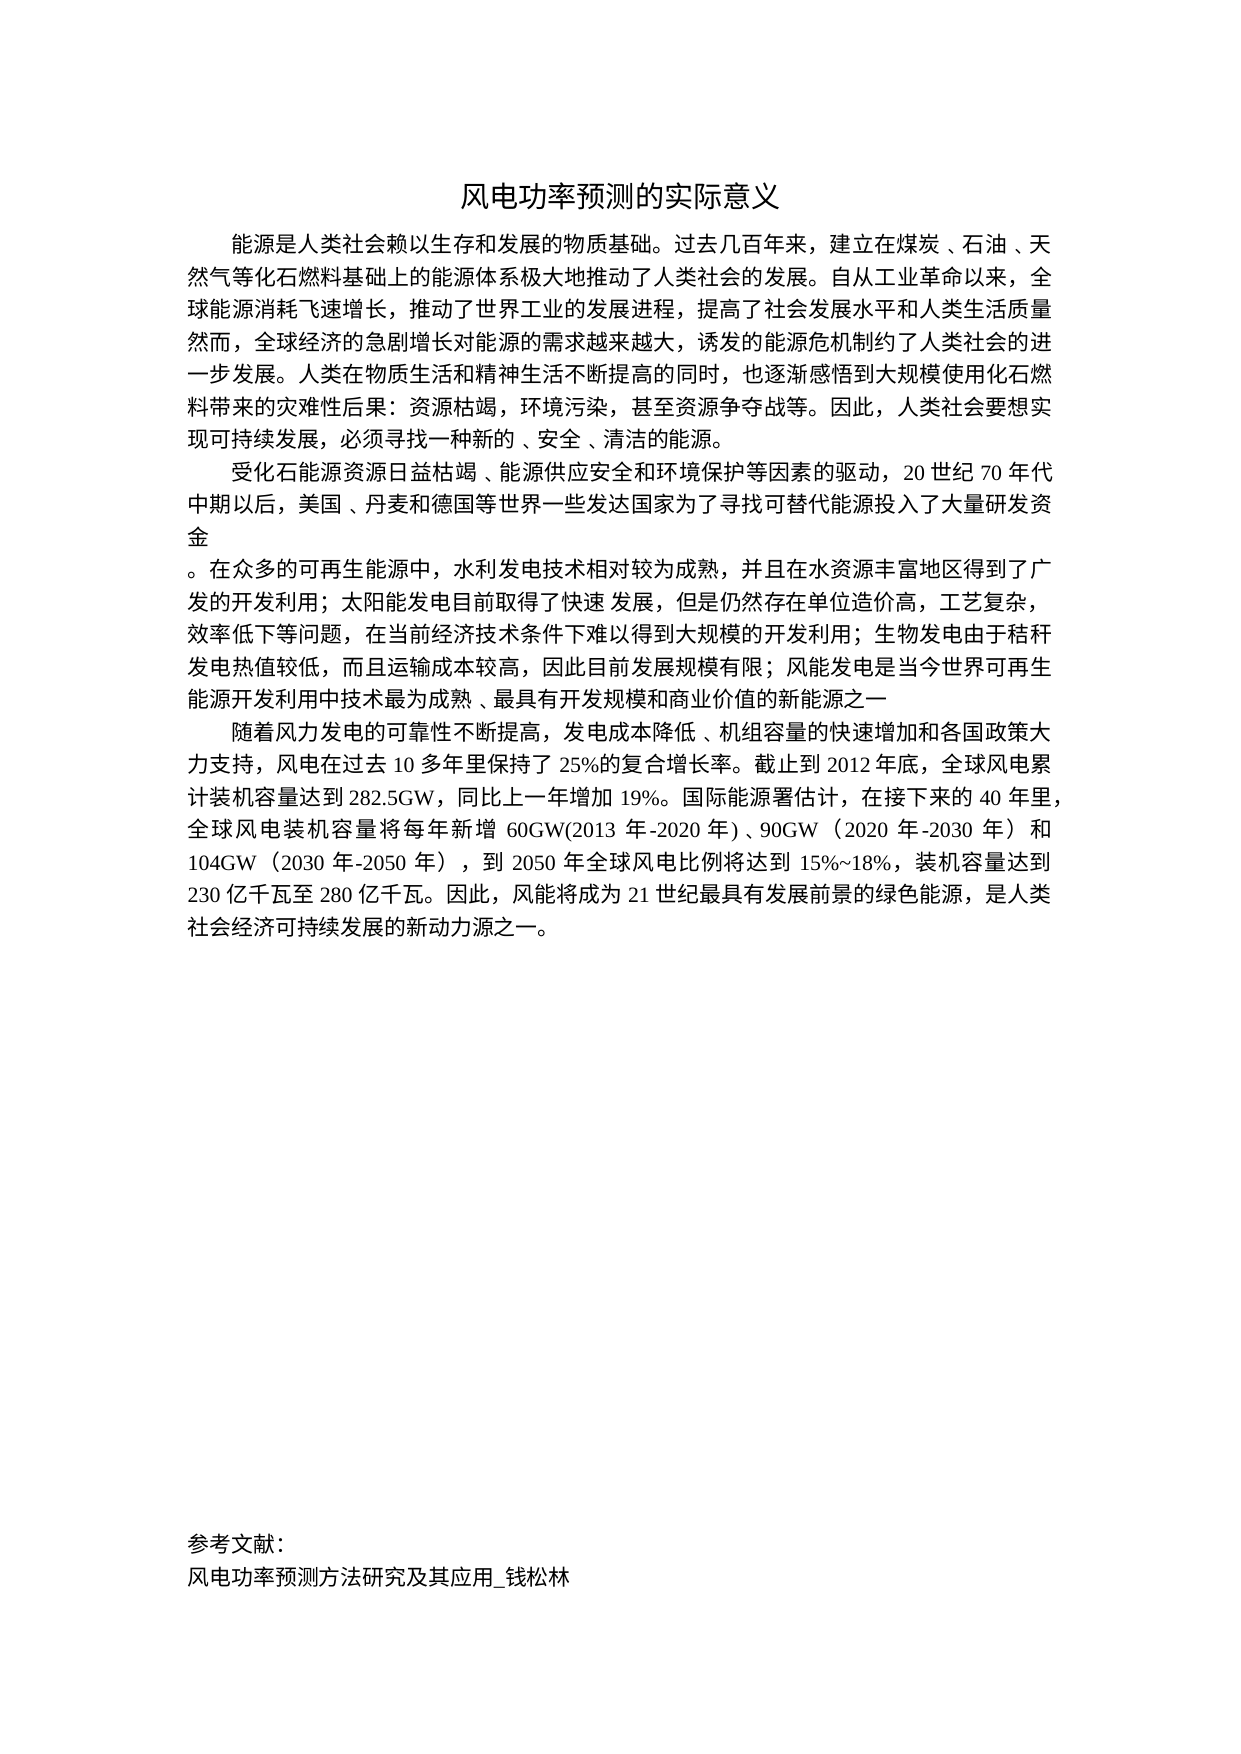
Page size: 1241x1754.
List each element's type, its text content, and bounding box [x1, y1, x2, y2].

text 。在众多的可再生能源中，水利发电技术相对较为成熟，并且在水资源丰富地区得到了广发的开发利用；太阳能发电目前取得了快速 发展，但是仍然存在单位造价高，工艺复杂，效率低下等问题，在当前经济技术条件下难以得到大规模的开发利用；生物发电由于秸秆发电热值较低，而且运输成本较高，因此目前发展规模有限；风能发电是当今世界可再生能源开发利用中技术最为成熟﹑最具有开发规模和商业价值的新能源之一 [187, 552, 1053, 714]
text 风电功率预测方法研究及其应用_钱松林 [187, 1559, 1053, 1592]
text 受化石能源资源日益枯竭﹑能源供应安全和环境保护等因素的驱动，20世纪 70 年代中期以后，美国﹑丹麦和德国等世界一些发达国家为了寻找可替代能源投入了大量研发资金 [187, 454, 1053, 552]
text 参考文献： [187, 1527, 1053, 1559]
text 随着风力发电的可靠性不断提高，发电成本降低﹑机组容量的快速增加和各国政策大力支持，风电在过去 10 多年里保持了 25%的复合增长率。截止到 2012年底，全球风电累计装机容量达到282.5GW，同比上一年增加 19%。国际能源署估计，在接下来的 40 年里，全球风电装机容量将每年新增 60GW(2013 年-2020年)﹑90GW（2020 年-2030 年）和 104GW（2030 年-2050 年），到 2050 年全球风电比例将达到 15%~18%，装机容量达到 230 亿千瓦至 280 亿千瓦。因此，风能将成为 21 世纪最具有发展前景的绿色能源，是人类社会经济可持续发展的新动力源之一。 [187, 714, 1053, 942]
text 风电功率预测的实际意义 [187, 162, 1053, 227]
text 能源是人类社会赖以生存和发展的物质基础。过去几百年来，建立在煤炭﹑石油﹑天然气等化石燃料基础上的能源体系极大地推动了人类社会的发展。自从工业革命以来，全球能源消耗飞速增长，推动了世界工业的发展进程，提高了社会发展水平和人类生活质量。然而，全球经济的急剧增长对能源的需求越来越大，诱发的能源危机制约了人类社会的进一步发展。人类在物质生活和精神生活不断提高的同时，也逐渐感悟到大规模使用化石燃料带来的灾难性后果：资源枯竭，环境污染，甚至资源争夺战等。因此，人类社会要想实现可持续发展，必须寻找一种新的﹑安全﹑清洁的能源。 [187, 227, 1053, 454]
